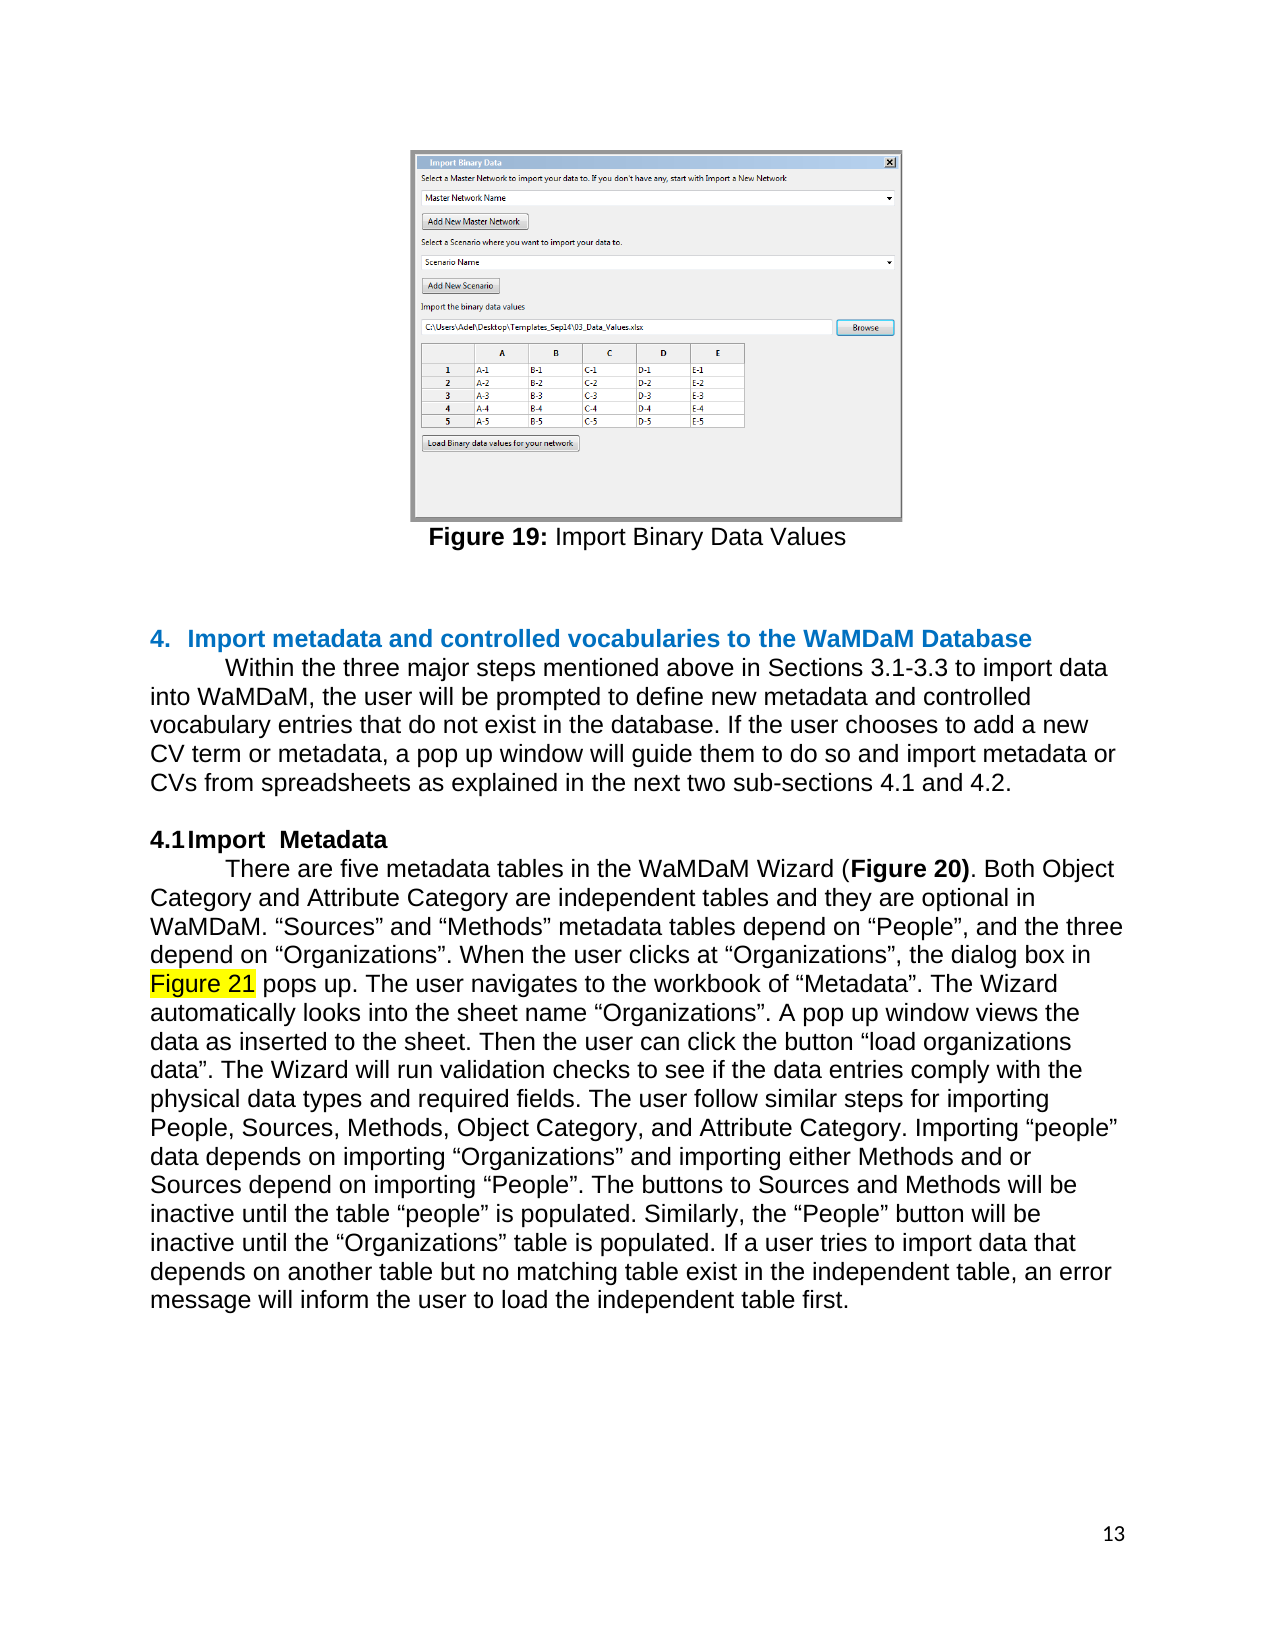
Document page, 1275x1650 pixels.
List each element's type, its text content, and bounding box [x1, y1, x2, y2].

text Within the three major steps mentioned above in Sections 3.1-3.3 to import data into WaMDaM, the user will be prompted to define new metadata and controlled vocabulary entries that do not exist in the database. If the user chooses to add a new CV term or metadata, a pop up window will guide them to do so and import metadata or CVs from spreadsheets as explained in the next two sub-sections 4.1 and 4.2. [150, 653, 1125, 797]
text There are five metadata tables in the WaMDaM Wizard (Figure 20). Both Object Category and Attribute Category are independent tables and they are optional in WaMDaM. “Sources” and “Methods” metadata tables depend on “People”, and the three depend on “Organizations”. When the user clicks at “Organizations”, the dialog box in Figure 21 pops up. The user navigates to the workbook of “Metadata”. The Wizard automatically looks into the sheet name “Organizations”. A pop up window views the data as inserted to the sheet. Then the user can click the button “load organizations data”. The Wizard will run validation checks to see if the data entries comply with the physical data types and required fields. The user follow similar steps for importing People, Sources, Methods, Object Category, and Attribute Category. Importing “people” data depends on importing “Organizations” and importing either Methods and or Sources depend on importing “People”. The buttons to Sources and Methods will be inactive until the table “people” is populated. Similarly, the “People” button will be inactive until the “Organizations” table is populated. If a user tries to import data that depends on another table but no matching table exist in the independent table, an error message will inform the user to load the independent table first. [150, 854, 1125, 1314]
list Import metadata and controlled vocabularies to the WaMDaM Database [150, 624, 1125, 653]
text Figure 19: Import Binary Data Values [150, 522, 1125, 550]
list Import Metadata [150, 825, 1125, 854]
picture [410, 150, 903, 522]
